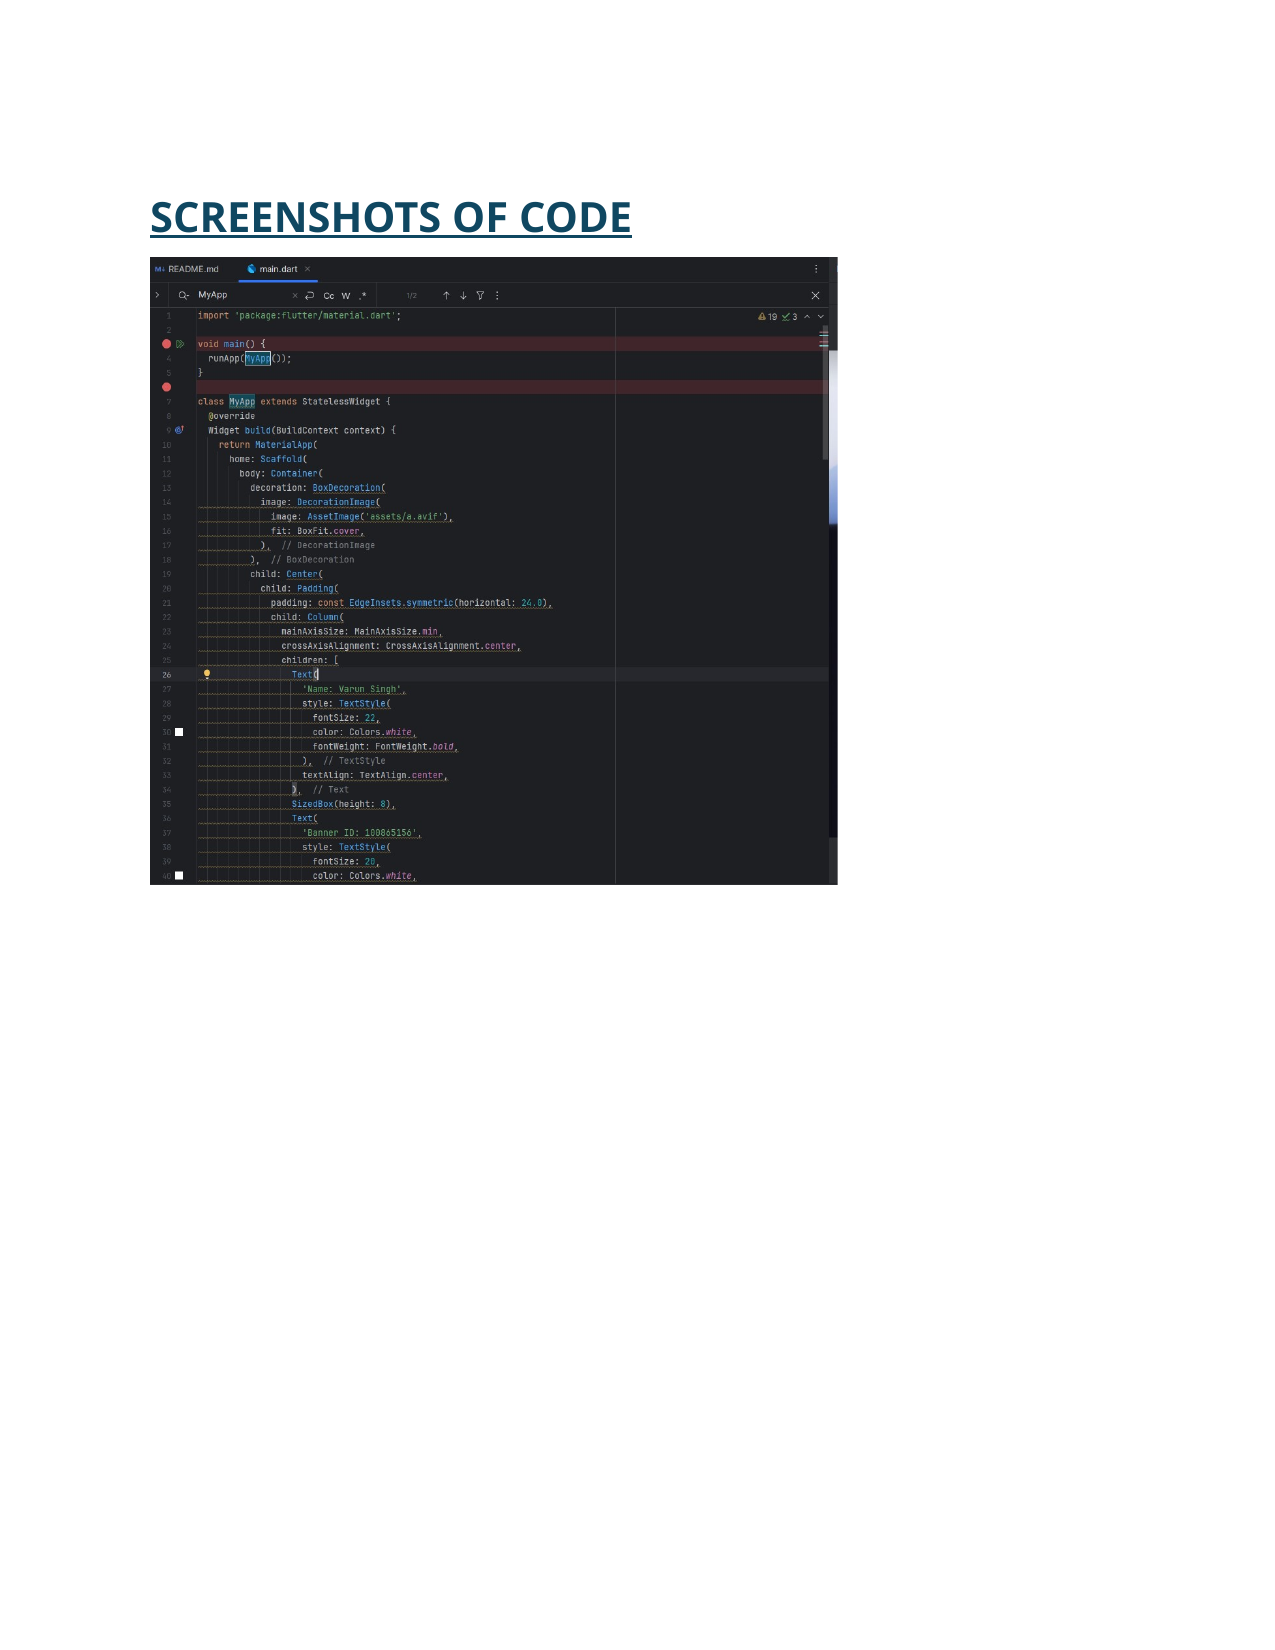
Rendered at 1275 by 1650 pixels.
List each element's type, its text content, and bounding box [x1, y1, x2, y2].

subtitle SCREENSHOTS OF CODE [150, 187, 1125, 244]
picture [150, 257, 838, 885]
